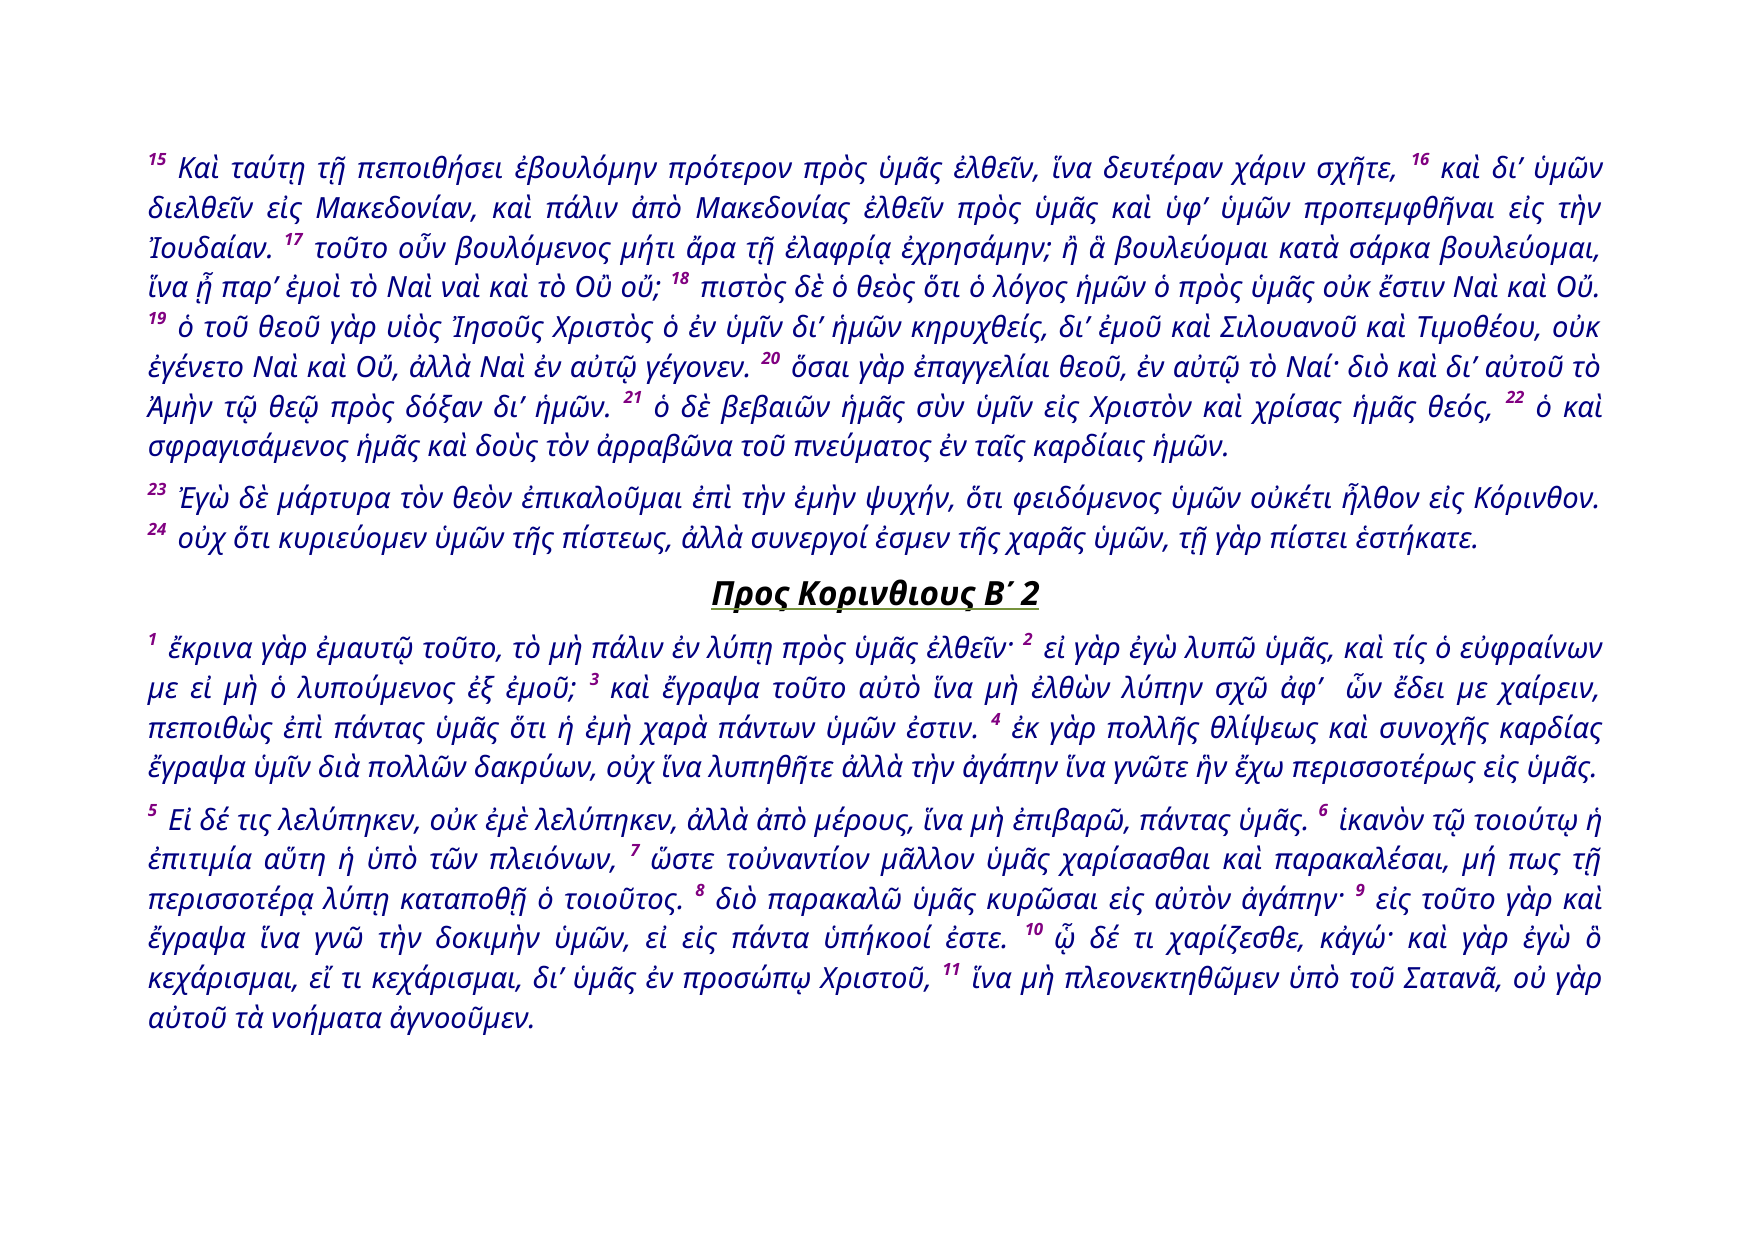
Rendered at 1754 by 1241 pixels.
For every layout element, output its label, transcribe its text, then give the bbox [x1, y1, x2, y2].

text 5 Εἰ δέ τις λελύπηκεν, οὐκ ἐμὲ λελύπηκεν, ἀλλὰ ἀπὸ μέρους, ἵνα μὴ ἐπιβαρῶ, πάντας ὑμᾶς. 6 ἱκανὸν τῷ τοιούτῳ ἡ ἐπιτιμία αὕτη ἡ ὑπὸ τῶν πλειόνων, 7 ὥστε τοὐναντίον μᾶλλον ὑμᾶς χαρίσασθαι καὶ παρακαλέσαι, μή πως τῇ περισσοτέρᾳ λύπῃ καταποθῇ ὁ τοιοῦτος. 8 διὸ παρακαλῶ ὑμᾶς κυρῶσαι εἰς αὐτὸν ἀγάπην· 9 εἰς τοῦτο γὰρ καὶ ἔγραψα ἵνα γνῶ τὴν δοκιμὴν ὑμῶν, εἰ εἰς πάντα ὑπήκοοί ἐστε. 10 ᾧ δέ τι χαρίζεσθε, κἀγώ· καὶ γὰρ ἐγὼ ὃ κεχάρισμαι, εἴ τι κεχάρισμαι, δι’ ὑμᾶς ἐν προσώπῳ Χριστοῦ, 11 ἵνα μὴ πλεονεκτηθῶμεν ὑπὸ τοῦ Σατανᾶ, οὐ γὰρ αὐτοῦ τὰ νοήματα ἀγνοοῦμεν. [148, 799, 1606, 1037]
text Προς Κορινθιους Βʹ 2 [148, 569, 1606, 615]
text 15 Καὶ ταύτῃ τῇ πεποιθήσει ἐβουλόμην πρότερον πρὸς ὑμᾶς ἐλθεῖν, ἵνα δευτέραν χάριν σχῆτε, 16 καὶ δι’ ὑμῶν διελθεῖν εἰς Μακεδονίαν, καὶ πάλιν ἀπὸ Μακεδονίας ἐλθεῖν πρὸς ὑμᾶς καὶ ὑφ’ ὑμῶν προπεμφθῆναι εἰς τὴν Ἰουδαίαν. 17 τοῦτο οὖν βουλόμενος μήτι ἄρα τῇ ἐλαφρίᾳ ἐχρησάμην; ἢ ἃ βουλεύομαι κατὰ σάρκα βουλεύομαι, ἵνα ᾖ παρ’ ἐμοὶ τὸ Ναὶ ναὶ καὶ τὸ Οὒ οὔ; 18 πιστὸς δὲ ὁ θεὸς ὅτι ὁ λόγος ἡμῶν ὁ πρὸς ὑμᾶς οὐκ ἔστιν Ναὶ καὶ Οὔ. 19 ὁ τοῦ θεοῦ γὰρ υἱὸς Ἰησοῦς Χριστὸς ὁ ἐν ὑμῖν δι’ ἡμῶν κηρυχθείς, δι’ ἐμοῦ καὶ Σιλουανοῦ καὶ Τιμοθέου, οὐκ ἐγένετο Ναὶ καὶ Οὔ, ἀλλὰ Ναὶ ἐν αὐτῷ γέγονεν. 20 ὅσαι γὰρ ἐπαγγελίαι θεοῦ, ἐν αὐτῷ τὸ Ναί· διὸ καὶ δι’ αὐτοῦ τὸ Ἀμὴν τῷ θεῷ πρὸς δόξαν δι’ ἡμῶν. 21 ὁ δὲ βεβαιῶν ἡμᾶς σὺν ὑμῖν εἰς Χριστὸν καὶ χρίσας ἡμᾶς θεός, 22 ὁ καὶ σφραγισάμενος ἡμᾶς καὶ δοὺς τὸν ἀρραβῶνα τοῦ πνεύματος ἐν ταῖς καρδίαις ἡμῶν. [148, 148, 1606, 465]
text 23 Ἐγὼ δὲ μάρτυρα τὸν θεὸν ἐπικαλοῦμαι ἐπὶ τὴν ἐμὴν ψυχήν, ὅτι φειδόμενος ὑμῶν οὐκέτι ἦλθον εἰς Κόρινθον. 24 οὐχ ὅτι κυριεύομεν ὑμῶν τῆς πίστεως, ἀλλὰ συνεργοί ἐσμεν τῆς χαρᾶς ὑμῶν, τῇ γὰρ πίστει ἑστήκατε. [148, 478, 1606, 557]
text 1 ἔκρινα γὰρ ἐμαυτῷ τοῦτο, τὸ μὴ πάλιν ἐν λύπῃ πρὸς ὑμᾶς ἐλθεῖν· 2 εἰ γὰρ ἐγὼ λυπῶ ὑμᾶς, καὶ τίς ὁ εὐφραίνων με εἰ μὴ ὁ λυπούμενος ἐξ ἐμοῦ; 3 καὶ ἔγραψα τοῦτο αὐτὸ ἵνα μὴ ἐλθὼν λύπην σχῶ ἀφ’ ὧν ἔδει με χαίρειν, πεποιθὼς ἐπὶ πάντας ὑμᾶς ὅτι ἡ ἐμὴ χαρὰ πάντων ὑμῶν ἐστιν. 4 ἐκ γὰρ πολλῆς θλίψεως καὶ συνοχῆς καρδίας ἔγραψα ὑμῖν διὰ πολλῶν δακρύων, οὐχ ἵνα λυπηθῆτε ἀλλὰ τὴν ἀγάπην ἵνα γνῶτε ἣν ἔχω περισσοτέρως εἰς ὑμᾶς. [148, 627, 1606, 786]
